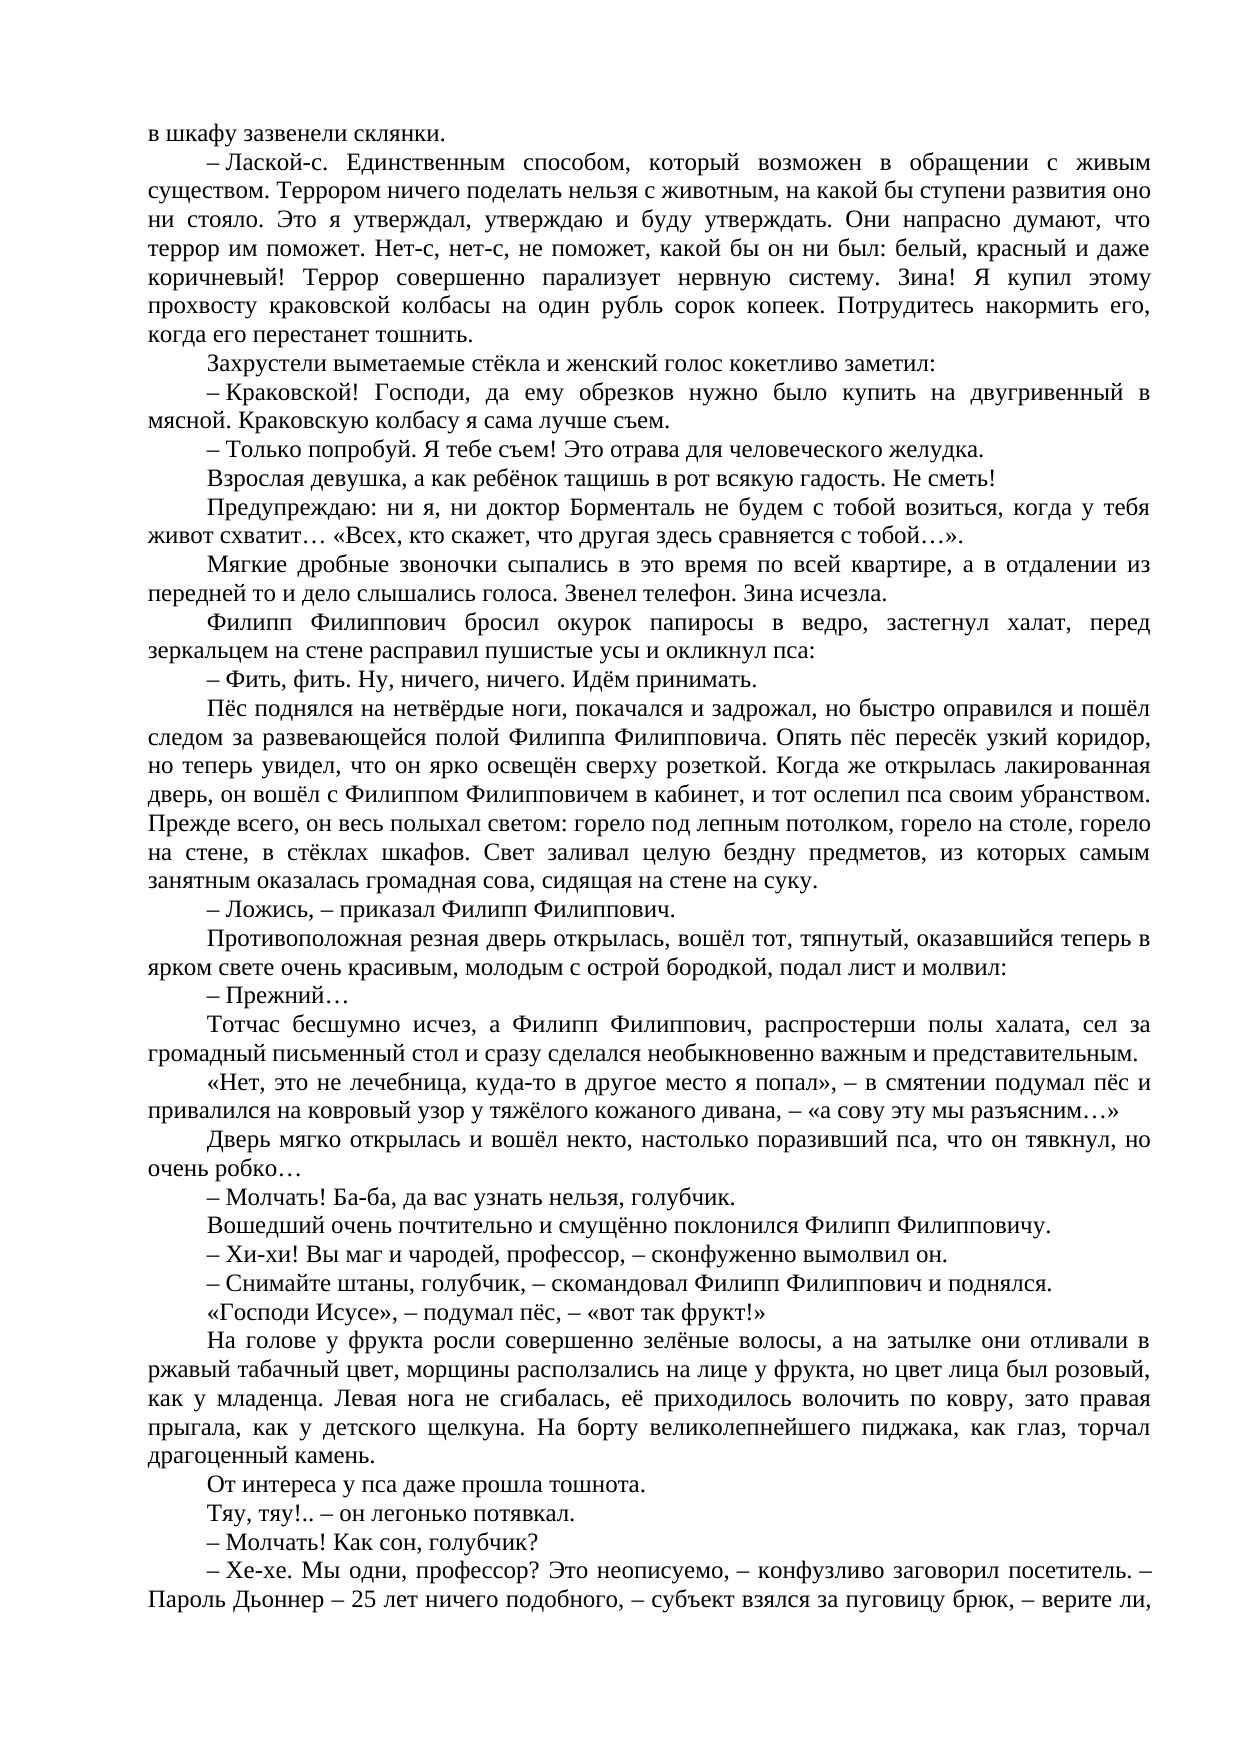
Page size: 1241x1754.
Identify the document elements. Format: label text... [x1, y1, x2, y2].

text Тотчас бесшумно исчез, а Филипп Филиппович, распростерши полы халата, сел за громадный письменный стол и сразу сделался необыкновенно важным и представительным. [148, 1009, 1152, 1067]
text Противоположная резная дверь открылась, вошёл тот, тяпнутый, оказавшийся теперь в ярком свете очень красивым, молодым с острой бородкой, подал лист и молвил: [148, 923, 1152, 981]
text На голове у фрукта росли совершенно зелёные волосы, а на затылке они отливали в ржавый табачный цвет, морщины расползались на лице у фрукта, но цвет лица был розовый, как у младенца. Левая нога не сгибалась, её приходилось волочить по ковру, зато правая прыгала, как у детского щелкуна. На борту великолепнейшего пиджака, как глаз, торчал драгоценный камень. [148, 1326, 1152, 1469]
text Мягкие дробные звоночки сыпались в это время по всей квартире, а в отдалении из передней то и дело слышались голоса. Звенел телефон. Зина исчезла. [148, 549, 1152, 607]
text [148, 1556, 1152, 1613]
text «Господи Исусе», – подумал пёс, – «вот так фрукт!» [148, 1297, 1152, 1326]
text «Нет, это не лечебница, куда-то в другое место я попал», – в смятении подумал пёс и привалился на ковровый узор у тяжёлого кожаного дивана, – «а сову эту мы разъясним…» [148, 1067, 1152, 1124]
text Тяу, тяу!.. – он легонько потявкал. [148, 1498, 1152, 1527]
text – Хи-хи! Вы маг и чародей, профессор, – сконфуженно вымолвил он. [148, 1239, 1152, 1268]
text Филипп Филиппович бросил окурок папиросы в ведро, застегнул халат, перед зеркальцем на стене расправил пушистые усы и окликнул пса: [148, 607, 1152, 664]
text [148, 118, 1152, 147]
text Захрустели выметаемые стёкла и женский голос кокетливо заметил: [148, 348, 1152, 377]
text – Краковской! Господи, да ему обрезков нужно было купить на двугривенный в мясной. Краковскую колбасу я сама лучше съем. [148, 377, 1152, 434]
text – Снимайте штаны, голубчик, – скомандовал Филипп Филиппович и поднялся. [148, 1268, 1152, 1297]
text Дверь мягко открылась и вошёл некто, настолько поразивший пса, что он тявкнул, но очень робко… [148, 1124, 1152, 1182]
text Пёс поднялся на нетвёрдые ноги, покачался и задрожал, но быстро оправился и пошёл следом за развевающейся полой Филиппа Филипповича. Опять пёс пересёк узкий коридор, но теперь увидел, что он ярко освещён сверху розеткой. Когда же открылась лакированная дверь, он вошёл с Филиппом Филипповичем в кабинет, и тот ослепил пса своим убранством. Прежде всего, он весь полыхал светом: горело под лепным потолком, горело на столе, горело на стене, в стёклах шкафов. Свет заливал целую бездну предметов, из которых самым занятным оказалась громадная сова, сидящая на стене на суку. [148, 693, 1152, 894]
text – Только попробуй. Я тебе съем! Это отрава для человеческого желудка. [148, 434, 1152, 463]
text От интереса у пса даже прошла тошнота. [148, 1469, 1152, 1498]
text Вошедший очень почтительно и смущённо поклонился Филипп Филипповичу. [148, 1211, 1152, 1239]
text Предупреждаю: ни я, ни доктор Борменталь не будем с тобой возиться, когда у тебя живот схватит… «Всех, кто скажет, что другая здесь сравняется с тобой…». [148, 492, 1152, 549]
text – Молчать! Ба-ба, да вас узнать нельзя, голубчик. [148, 1182, 1152, 1211]
text – Ложись, – приказал Филипп Филиппович. [148, 894, 1152, 923]
text – Фить, фить. Ну, ничего, ничего. Идём принимать. [148, 664, 1152, 693]
text – Молчать! Как сон, голубчик? [148, 1527, 1152, 1556]
text – Лаской-с. Единственным способом, который возможен в обращении с живым существом. Террором ничего поделать нельзя с животным, на какой бы ступени развития оно ни стояло. Это я утверждал, утверждаю и буду утверждать. Они напрасно думают, что террор им поможет. Нет-с, нет-с, не поможет, какой бы он ни был: белый, красный и даже коричневый! Террор совершенно парализует нервную систему. Зина! Я купил этому прохвосту краковской колбасы на один рубль сорок копеек. Потрудитесь накормить его, когда его перестанет тошнить. [148, 147, 1152, 348]
text – Прежний… [148, 981, 1152, 1009]
text Взрослая девушка, а как ребёнок тащишь в рот всякую гадость. Не сметь! [148, 463, 1152, 492]
